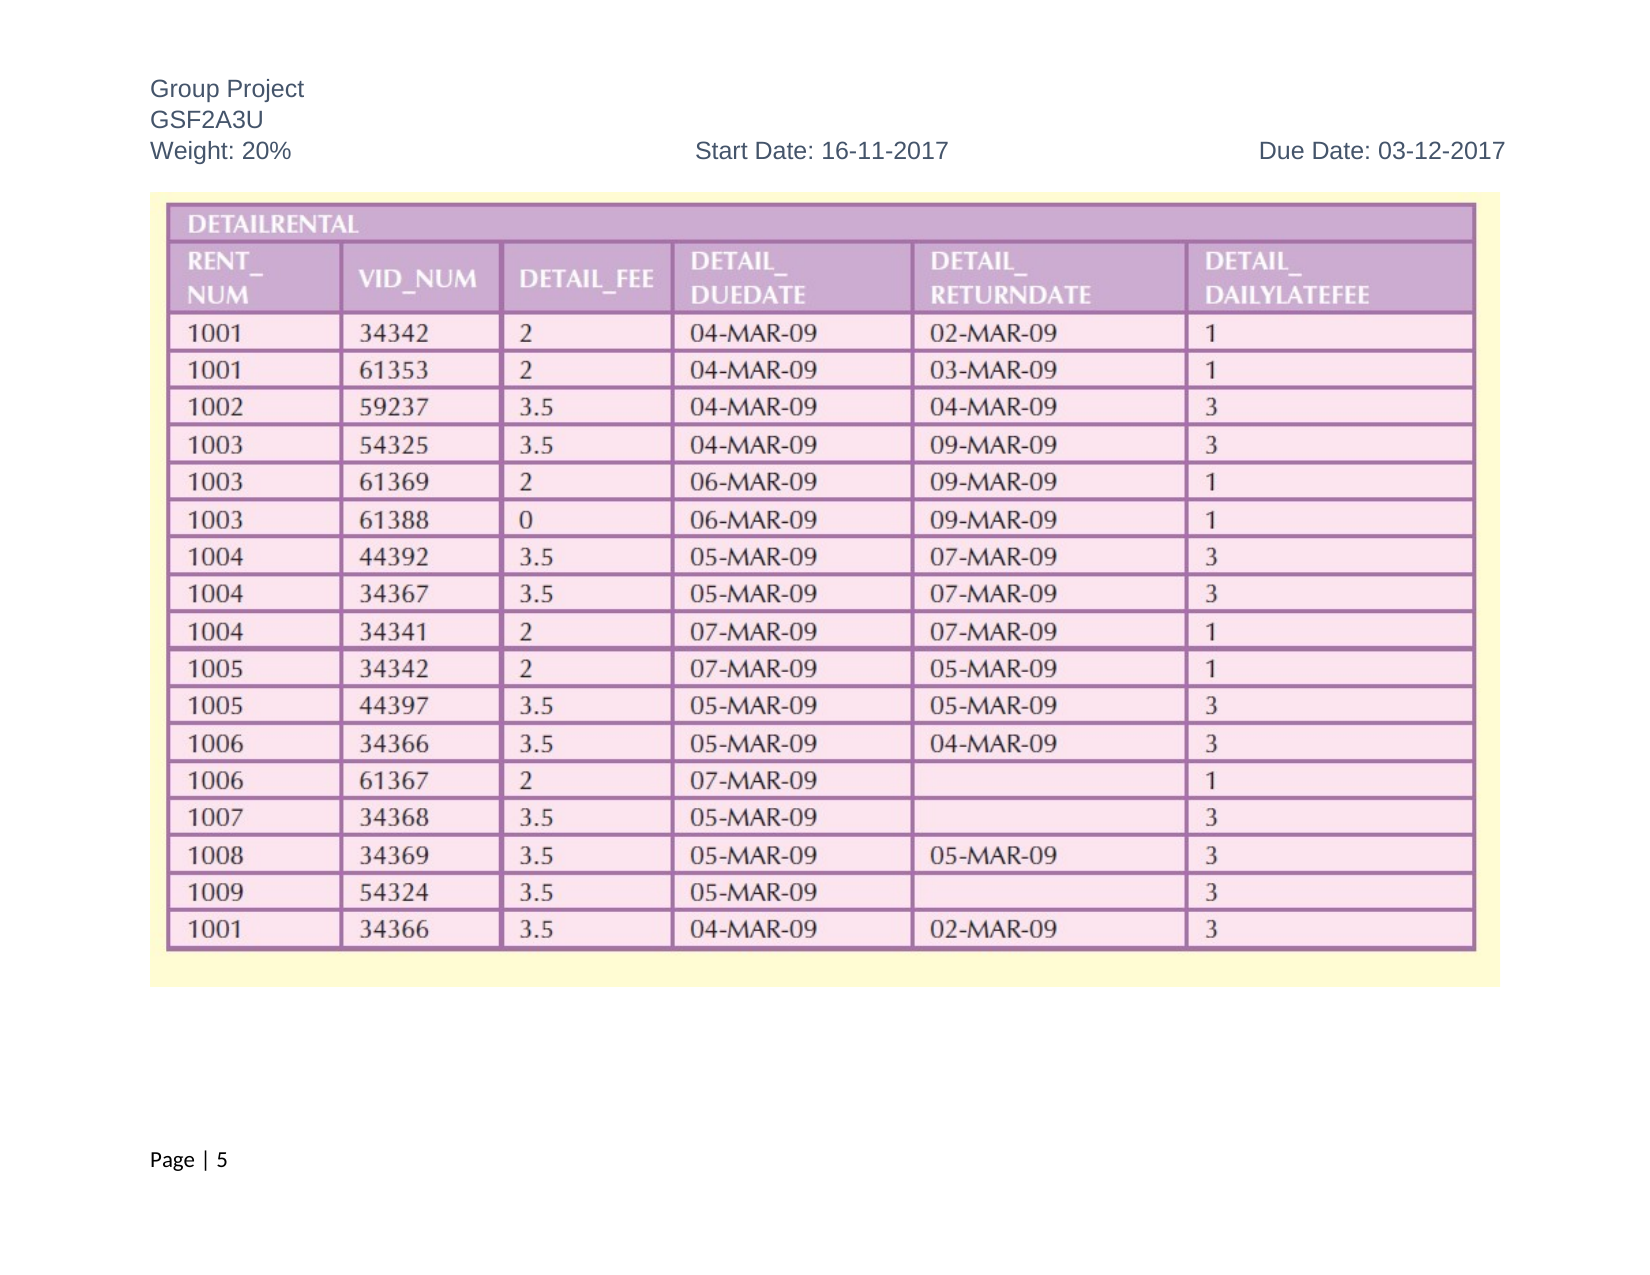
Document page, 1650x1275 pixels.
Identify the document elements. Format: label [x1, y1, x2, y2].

picture [150, 192, 1500, 987]
